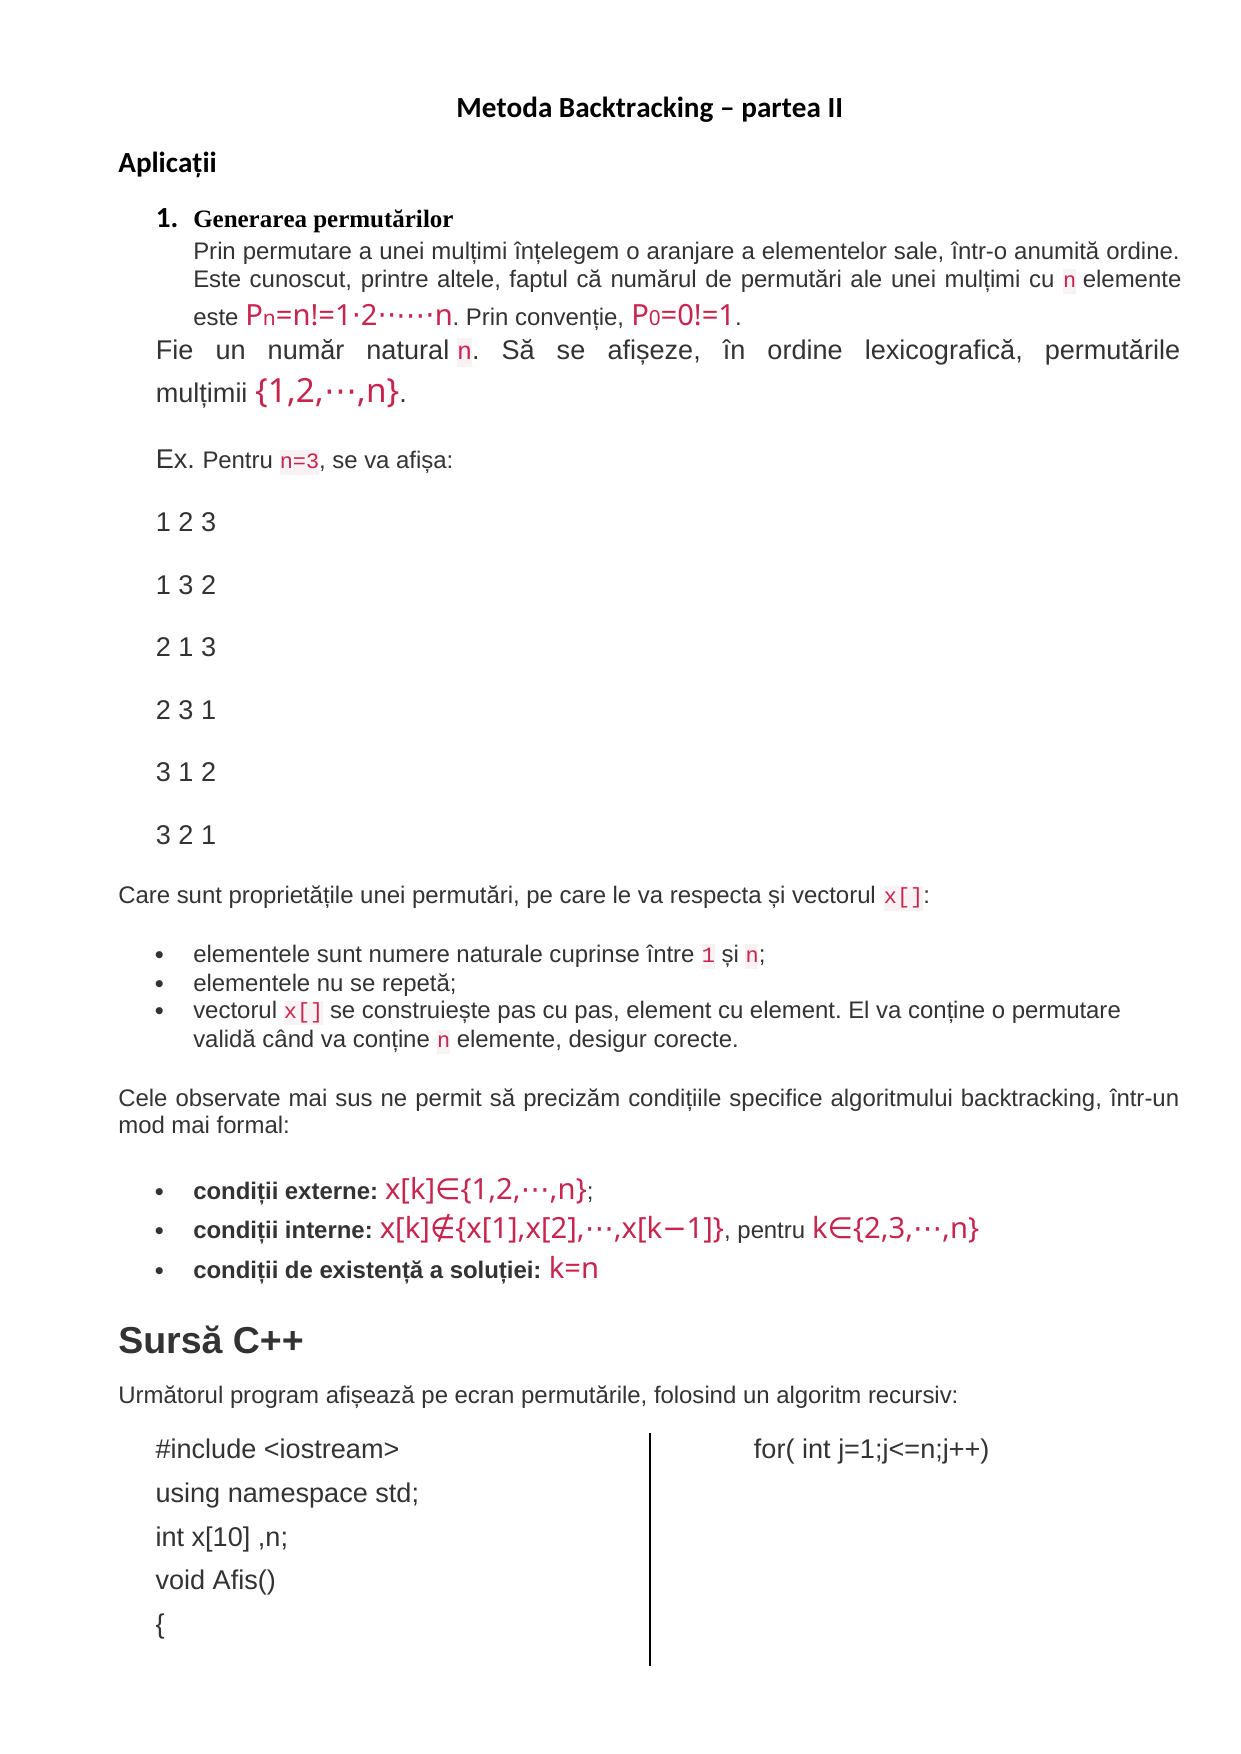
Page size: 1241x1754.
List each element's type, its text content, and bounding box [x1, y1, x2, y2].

text Fie un număr natural n. Să se afișeze, în ordine lexicografică, permutările mulțimii {1,2,⋯,n}. [156, 334, 1181, 412]
text for( int j=1;j<=n;j++) [724, 1433, 1181, 1464]
text 1 2 3 [156, 506, 1181, 538]
list elementele nu se repetă; [156, 969, 1181, 996]
text int x[10] ,n; [155, 1521, 613, 1552]
text Următorul program afișează pe ecran permutările, folosind un algoritm recursiv: [118, 1381, 1181, 1408]
text using namespace std; [155, 1477, 613, 1508]
text 1 3 2 [156, 569, 1181, 600]
list elementele sunt numere naturale cuprinse între 1 și n; [156, 940, 1181, 969]
text { [155, 1608, 613, 1639]
text #include <iostream> [155, 1433, 613, 1464]
text 2 3 1 [156, 694, 1181, 725]
text Cele observate mai sus ne permit să precizăm condițiile specifice algoritmului backtracking, într-un mod mai formal: [118, 1084, 1181, 1139]
list vectorul x[] se construiește pas cu pas, element cu element. El va conține o permutare validă când va conține n elemente, desigur corecte. [156, 996, 1181, 1054]
subtitle Sursă C++ [118, 1318, 1181, 1361]
list condiții de existență a soluției: k=n [156, 1247, 1181, 1287]
text 3 1 2 [156, 756, 1181, 788]
list condiții interne: x[k]∉{x[1],x[2],⋯,x[k−1]}, pentru k∈{2,3,⋯,n} [156, 1208, 1181, 1247]
text 3 2 1 [156, 819, 1181, 850]
text 2 1 3 [156, 631, 1181, 663]
text Ex. Pentru n=3, se va afișa: [156, 443, 1181, 475]
list Generarea permutărilor [156, 199, 1181, 234]
text void Afis() [155, 1564, 613, 1596]
text Metoda Backtracking – partea II [118, 89, 1181, 124]
list Prin permutare a unei mulțimi înțelegem o aranjare a elementelor sale, într-o anumită ordine. Este cunoscut, printre altele, faptul că numărul de permutări ale unei mulțimi cu n elemente este Pn=n!=1⋅2⋅⋅⋯⋅n. Prin convenție, P0=0!=1. [193, 237, 1181, 334]
list condiții externe: x[k]∈{1,2,⋯,n}; [156, 1168, 1181, 1208]
text Care sunt proprietățile unei permutări, pe care le va respecta și vectorul x[]: [118, 881, 1181, 911]
text Aplicații [118, 144, 1181, 179]
